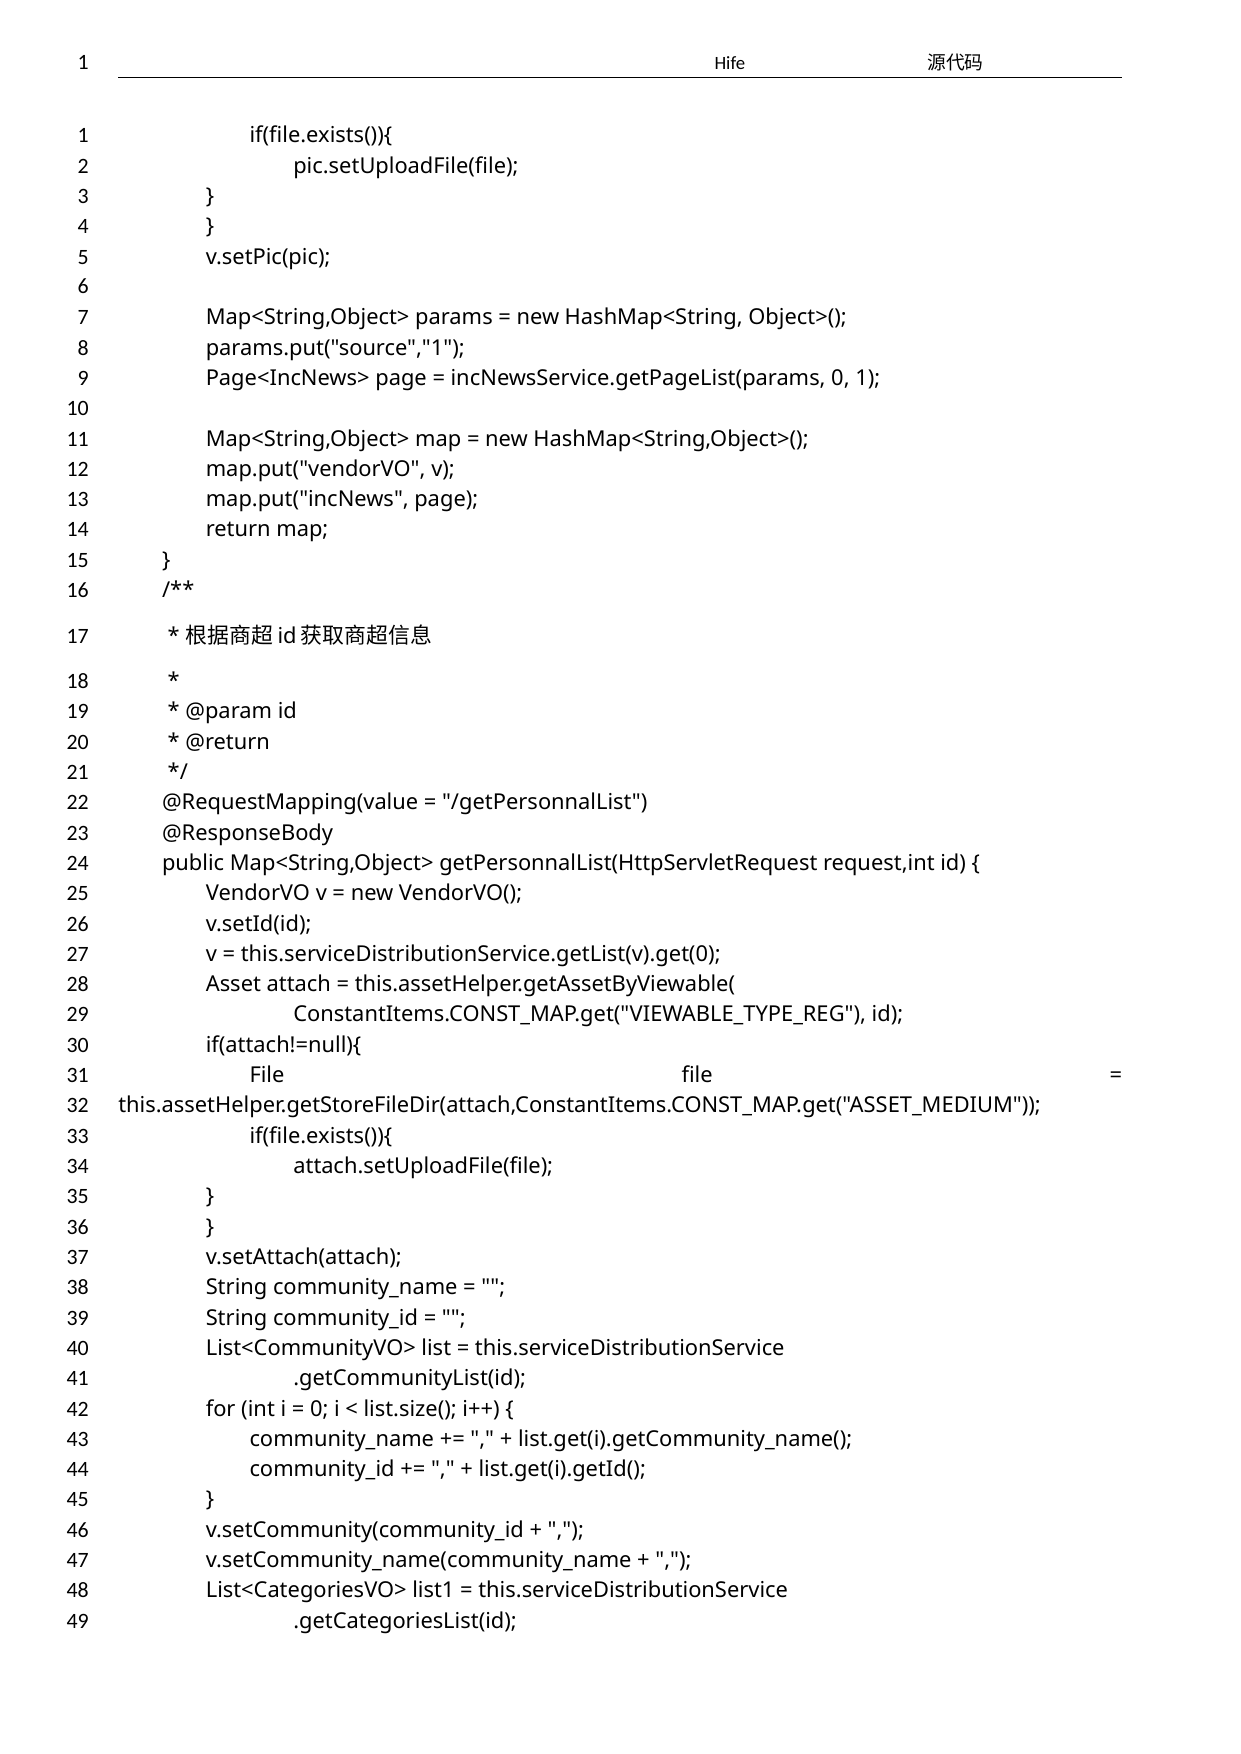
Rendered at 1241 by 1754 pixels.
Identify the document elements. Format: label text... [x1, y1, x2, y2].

text * [118, 665, 1122, 695]
text v.setAttach(attach); [118, 1241, 1122, 1271]
text pic.setUploadFile(file); [118, 149, 1122, 180]
text v = this.serviceDistributionService.getList(v).get(0); [118, 938, 1122, 968]
text VendorVO v = new VendorVO(); [118, 877, 1122, 907]
text community_id += "," + list.get(i).getId(); [118, 1453, 1122, 1483]
text */ [118, 756, 1122, 786]
text Map<String,Object> params = new HashMap<String, Object>(); [118, 301, 1122, 331]
text v.setCommunity_name(community_name + ","); [118, 1544, 1122, 1574]
text return map; [118, 513, 1122, 543]
text /** [118, 574, 1122, 604]
text map.put("incNews", page); [118, 483, 1122, 513]
text } [118, 1180, 1122, 1210]
text List<CategoriesVO> list1 = this.serviceDistributionService [118, 1574, 1122, 1604]
text @RequestMapping(value = "/getPersonnalList") [118, 786, 1122, 816]
text List<CommunityVO> list = this.serviceDistributionService [118, 1332, 1122, 1362]
text * 根据商超id获取商超信息 [118, 604, 1122, 665]
text String community_id = ""; [118, 1301, 1122, 1332]
text } [118, 543, 1122, 574]
text * @param id [118, 695, 1122, 725]
text Asset attach = this.assetHelper.getAssetByViewable( [118, 968, 1122, 998]
text params.put("source","1"); [118, 331, 1122, 362]
text Map<String,Object> map = new HashMap<String,Object>(); [118, 422, 1122, 453]
text community_name += "," + list.get(i).getCommunity_name(); [118, 1423, 1122, 1453]
text } [118, 180, 1122, 210]
text String community_name = ""; [118, 1271, 1122, 1301]
text v.setId(id); [118, 907, 1122, 938]
text public Map<String,Object> getPersonnalList(HttpServletRequest request,int id) { [118, 847, 1122, 877]
text for (int i = 0; i < list.size(); i++) { [118, 1392, 1122, 1423]
text * @return [118, 725, 1122, 756]
text } [118, 1210, 1122, 1241]
text File file = this.assetHelper.getStoreFileDir(attach,ConstantItems.CONST_MAP.get("ASSET_MEDIUM")); [118, 1059, 1122, 1119]
text if(file.exists()){ [118, 1119, 1122, 1150]
text if(file.exists()){ [118, 119, 1122, 149]
text ConstantItems.CONST_MAP.get("VIEWABLE_TYPE_REG"), id); [118, 998, 1122, 1028]
text } [118, 210, 1122, 240]
text attach.setUploadFile(file); [118, 1150, 1122, 1180]
text v.setCommunity(community_id + ","); [118, 1513, 1122, 1544]
text } [118, 1483, 1122, 1513]
text @ResponseBody [118, 816, 1122, 847]
text .getCategoriesList(id); [118, 1604, 1122, 1635]
text map.put("vendorVO", v); [118, 453, 1122, 483]
text if(attach!=null){ [118, 1028, 1122, 1059]
text .getCommunityList(id); [118, 1362, 1122, 1392]
text Page<IncNews> page = incNewsService.getPageList(params, 0, 1); [118, 362, 1122, 392]
text v.setPic(pic); [118, 240, 1122, 271]
